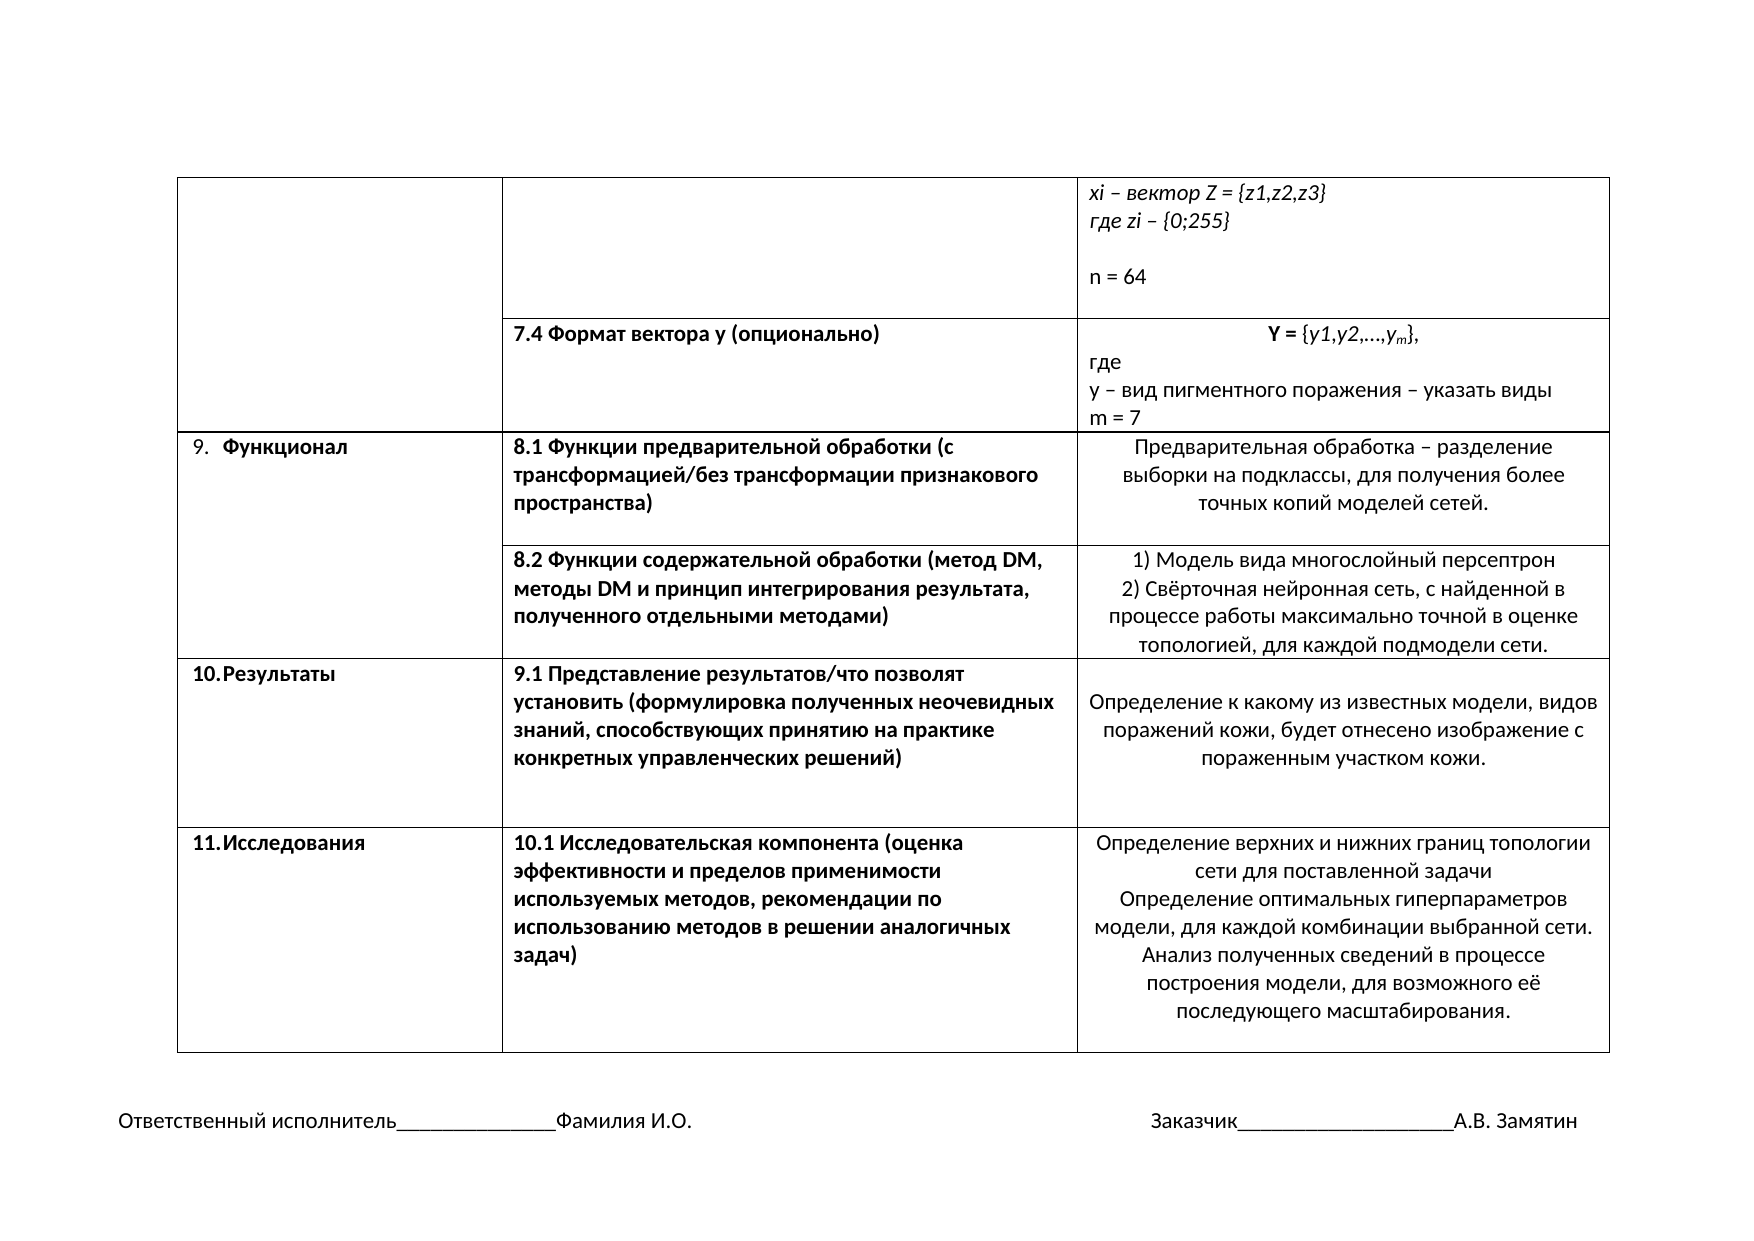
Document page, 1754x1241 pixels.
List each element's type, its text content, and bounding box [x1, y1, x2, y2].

table_cell 1) Модель вида многослойный персептрон 2) Свёрточная нейронная сеть, с найденной в процессе работы максимально точной в оценке топологией, для каждой подмодели сети. [1078, 546, 1609, 658]
table_cell 8.2 Функции содержательной обработки (метод DM, методы DM и принцип интегрирования результата, полученного отдельными методами) [503, 546, 1077, 658]
table_cell Функционал [178, 433, 502, 658]
table_cell 7.4 Формат вектора y (опционально) [503, 319, 1077, 431]
table_cell 8.1 Функции предварительной обработки (с трансформацией/без трансформации признакового пространства) [503, 433, 1077, 544]
table_cell Y = {y1,y2,…,ym}, где y – вид пигментного поражения – указать виды m = 7 [1078, 319, 1609, 431]
table_cell Определение к какому из известных модели, видов поражений кожи, будет отнесено изображение с пораженным участком кожи. [1078, 659, 1609, 827]
table_cell 9.1 Представление результатов/что позволят установить (формулировка полученных неочевидных знаний, способствующих принятию на практике конкретных управленческих решений) [503, 659, 1077, 827]
text Ответственный исполнитель______________Фамилия И.О. Заказчик___________________А.В. Замятин [118, 1106, 1636, 1134]
table_cell Предварительная обработка – разделение выборки на подклассы, для получения более точных копий моделей сетей. [1078, 433, 1609, 544]
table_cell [1078, 178, 1609, 318]
table_cell Исследования [178, 828, 502, 1052]
table_cell 10.1 Исследовательская компонента (оценка эффективности и пределов применимости используемых методов, рекомендации по использованию методов в решении аналогичных задач) [503, 828, 1077, 1052]
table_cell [503, 178, 1077, 318]
table_cell Определение верхних и нижних границ топологии сети для поставленной задачи Определение оптимальных гиперпараметров модели, для каждой комбинации выбранной сети. Анализ полученных сведений в процессе построения модели, для возможного её последующего масштабирования. [1078, 828, 1609, 1052]
table_cell Результаты [178, 659, 502, 827]
